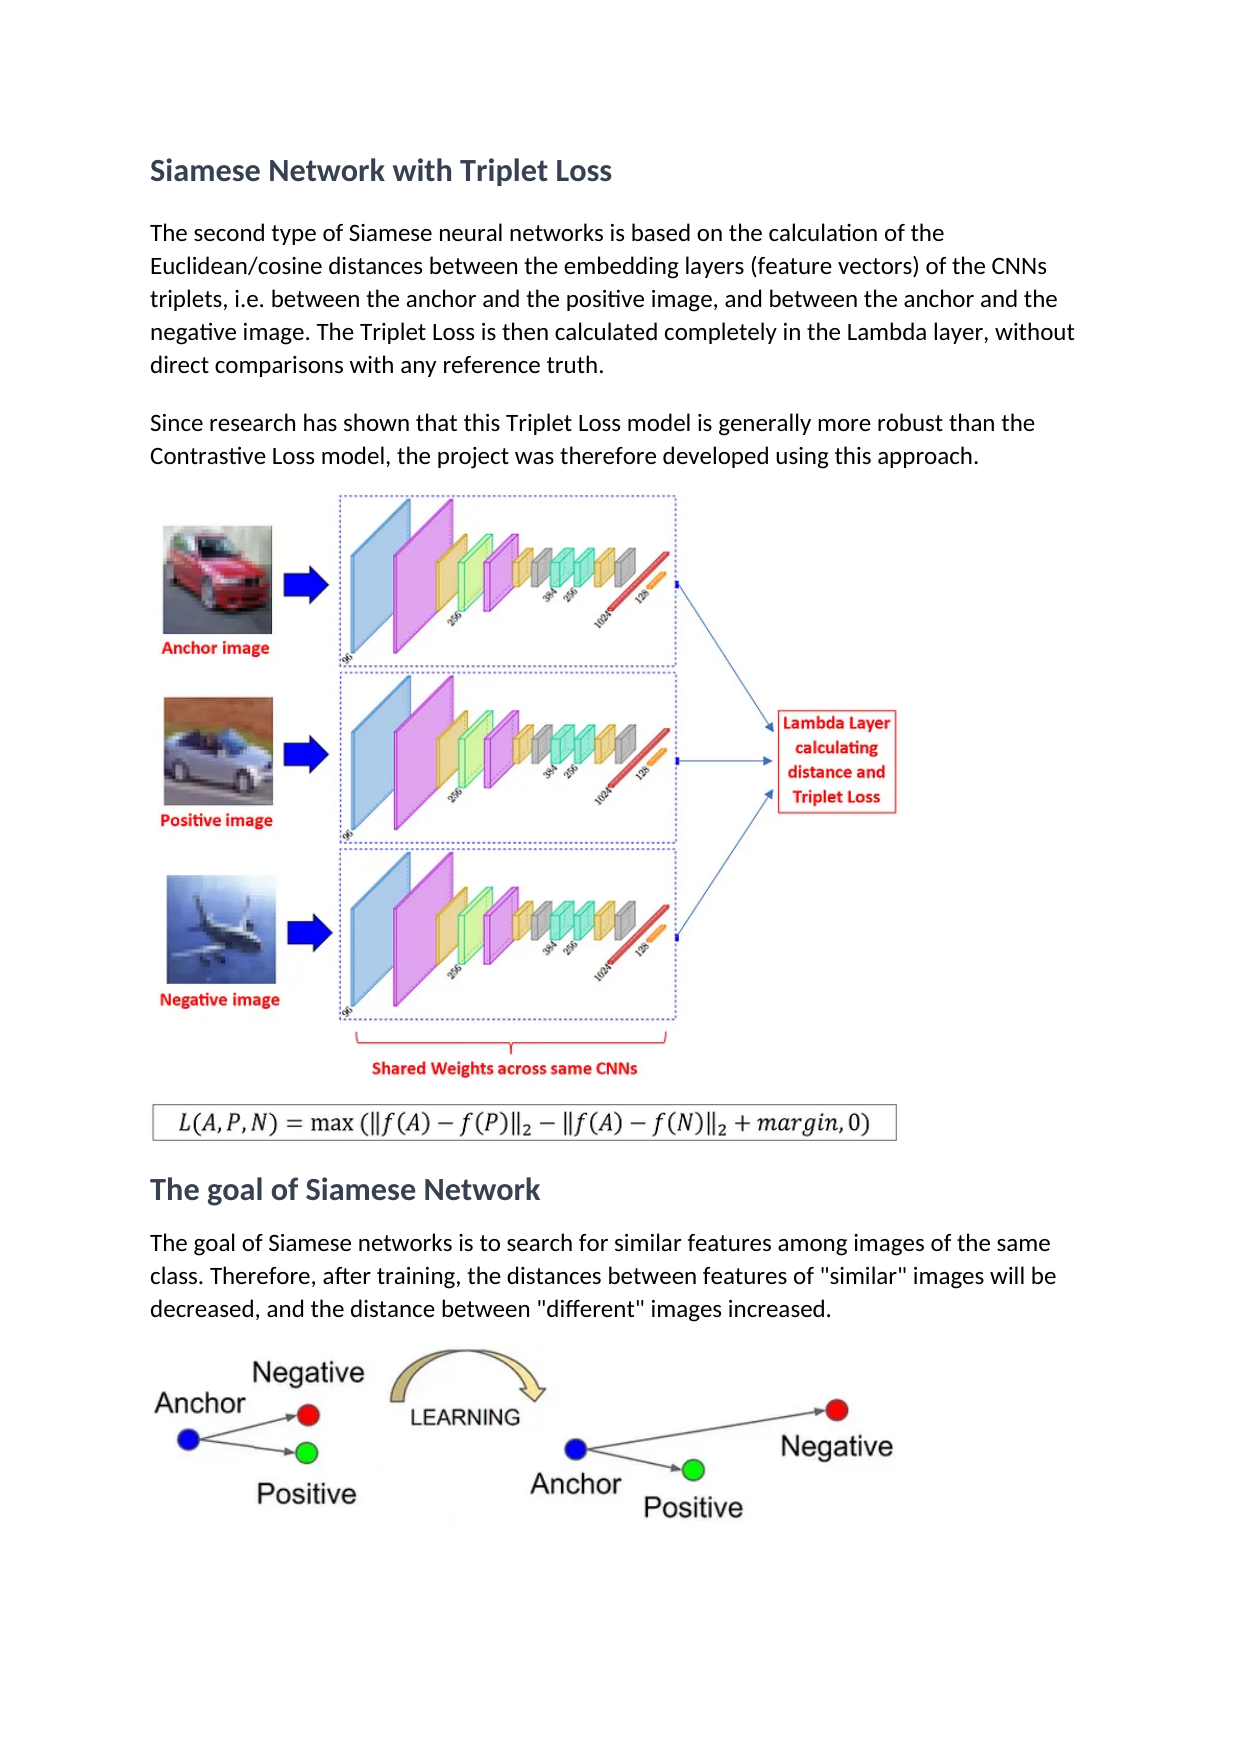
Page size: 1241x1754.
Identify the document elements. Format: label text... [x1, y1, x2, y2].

picture [150, 1343, 901, 1526]
picture [150, 489, 901, 1084]
text Siamese Network with Triplet Loss [150, 150, 1090, 189]
picture [150, 1102, 901, 1142]
text Since research has shown that this Triplet Loss model is generally more robust than the Contrastive Loss model, the project was therefore developed using this approach. [150, 407, 1090, 471]
text The goal of Siamese Network [150, 1168, 1090, 1208]
text The second type of Siamese neural networks is based on the calculation of the Euclidean/cosine distances between the embedding layers (feature vectors) of the CNNs triplets, i.e. between the anchor and the positive image, and between the anchor and the negative image. The Triplet Loss is then calculated completely in the Lambda layer, without direct comparisons with any reference truth. [150, 218, 1090, 380]
text The goal of Siamese networks is to search for similar features among images of the same class. Therefore, after training, the distances between features of "similar" images will be decreased, and the distance between "different" images increased. [150, 1228, 1090, 1324]
